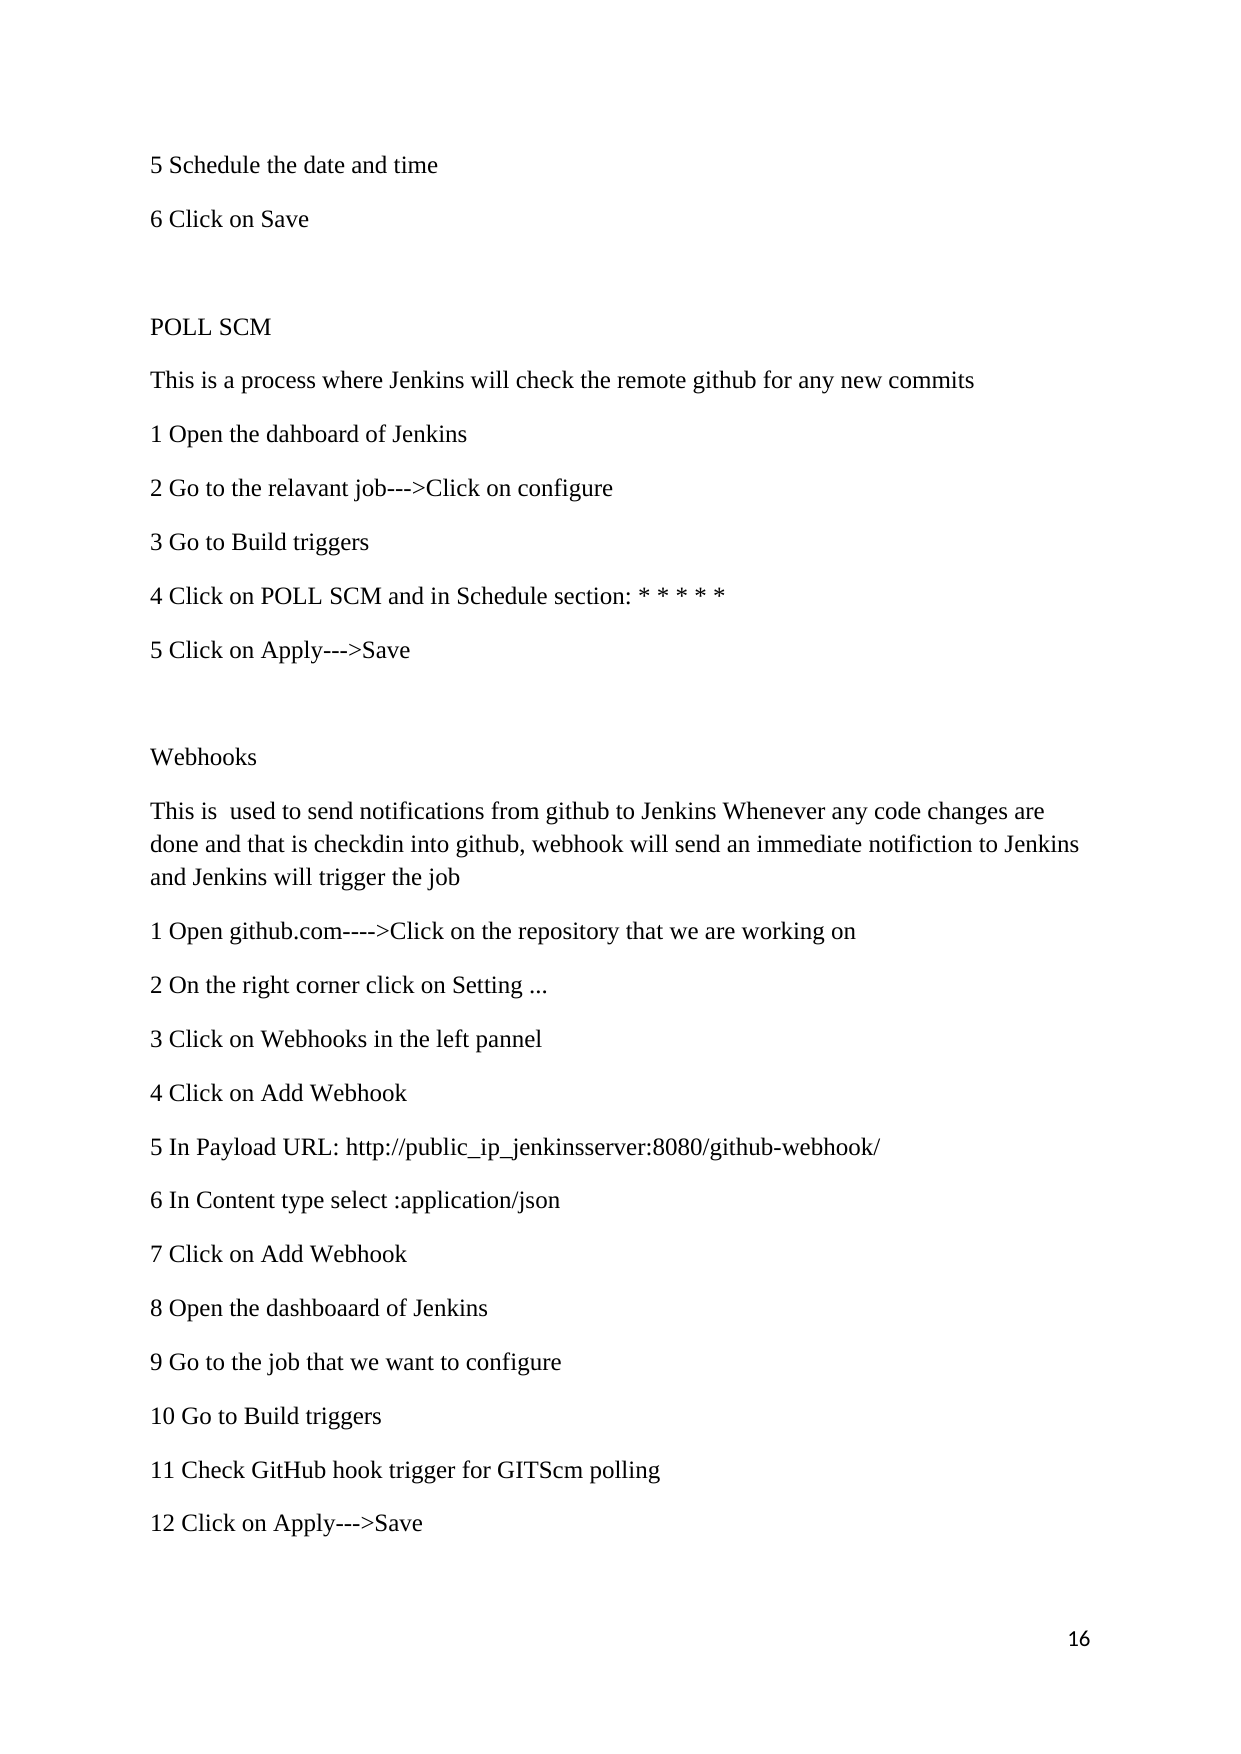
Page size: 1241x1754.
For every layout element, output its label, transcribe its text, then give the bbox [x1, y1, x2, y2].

text 5 Schedule the date and time [150, 150, 1090, 179]
text 12 Click on Apply--->Save [150, 1508, 1090, 1537]
text 1 Open the dahboard of Jenkins [150, 419, 1090, 448]
text 3 Go to Build triggers [150, 527, 1090, 556]
text 2 Go to the relavant job--->Click on configure [150, 473, 1090, 502]
text 5 In Payload URL: http://public_ip_jenkinsserver:8080/github-webhook/ [150, 1132, 1090, 1160]
text 6 In Content type select :application/json [150, 1185, 1090, 1214]
text 3 Click on Webhooks in the left pannel [150, 1024, 1090, 1053]
text 2 On the right corner click on Setting ... [150, 970, 1090, 999]
text 8 Open the dashboaard of Jenkins [150, 1293, 1090, 1322]
text 4 Click on POLL SCM and in Schedule section: * * * * * [150, 581, 1090, 609]
text POLL SCM [150, 312, 1090, 340]
text 5 Click on Apply--->Save [150, 635, 1090, 663]
text Webhooks [150, 742, 1090, 771]
text 9 Go to the job that we want to configure [150, 1347, 1090, 1376]
text 4 Click on Add Webhook [150, 1078, 1090, 1106]
text 6 Click on Save [150, 204, 1090, 233]
text 11 Check GitHub hook trigger for GITScm polling [150, 1455, 1090, 1483]
text This is used to send notifications from github to Jenkins Whenever any code changes are done and that is checkdin into github, webhook will send an immediate notifiction to Jenkins and Jenkins will trigger the job [150, 796, 1090, 891]
text This is a process where Jenkins will check the remote github for any new commits [150, 365, 1090, 394]
text 1 Open github.com---->Click on the repository that we are working on [150, 916, 1090, 945]
text 7 Click on Add Webhook [150, 1239, 1090, 1268]
text 10 Go to Build triggers [150, 1401, 1090, 1429]
